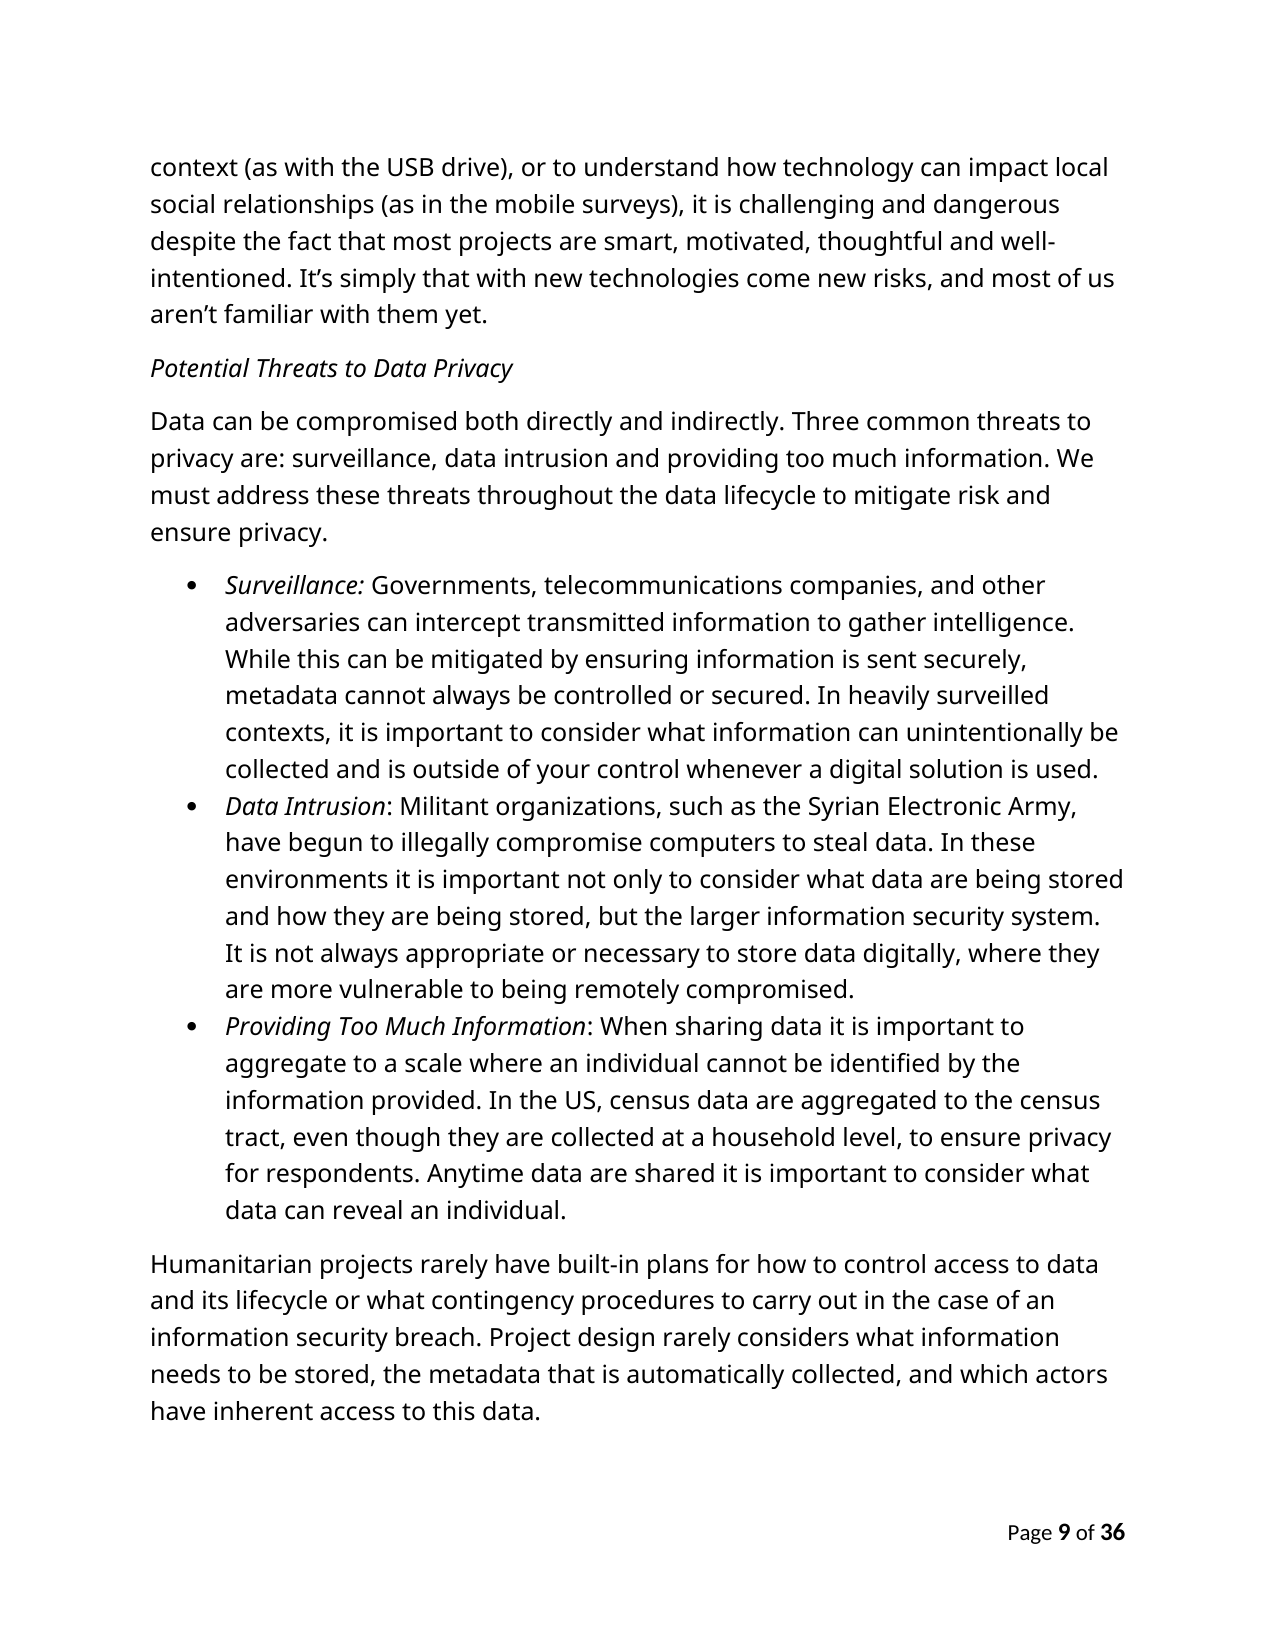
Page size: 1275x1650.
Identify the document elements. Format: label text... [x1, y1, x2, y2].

text Data can be compromised both directly and indirectly. Three common threats to privacy are: surveillance, data intrusion and providing too much information. We must address these threats throughout the data lifecycle to mitigate risk and ensure privacy. [150, 404, 1125, 548]
text Humanitarian projects rarely have built-in plans for how to control access to data and its lifecycle or what contingency procedures to carry out in the case of an information security breach. Project design rarely considers what information needs to be stored, the metadata that is automatically collected, and which actors have inherent access to this data. [150, 1246, 1125, 1427]
list Data Intrusion: Militant organizations, such as the Syrian Electronic Army, have begun to illegally compromise computers to steal data. In these environments it is important not only to consider what data are being stored and how they are being stored, but the larger information security system. It is not always appropriate or necessary to store data digitally, where they are more vulnerable to being remotely compromised. [187, 788, 1125, 1006]
list Surveillance: Governments, telecommunications companies, and other adversaries can intercept transmitted information to gather intelligence. While this can be mitigated by ensuring information is sent securely, metadata cannot always be controlled or secured. In heavily surveilled contexts, it is important to consider what information can unintentionally be collected and is outside of your control whenever a digital solution is used. [187, 568, 1125, 786]
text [150, 150, 1125, 331]
list Providing Too Much Information: When sharing data it is important to aggregate to a scale where an individual cannot be identified by the information provided. In the US, census data are aggregated to the census tract, even though they are collected at a household level, to ensure privacy for respondents. Anytime data are shared it is important to consider what data can reveal an individual. [187, 1009, 1125, 1227]
text Potential Threats to Data Privacy [150, 351, 1125, 384]
